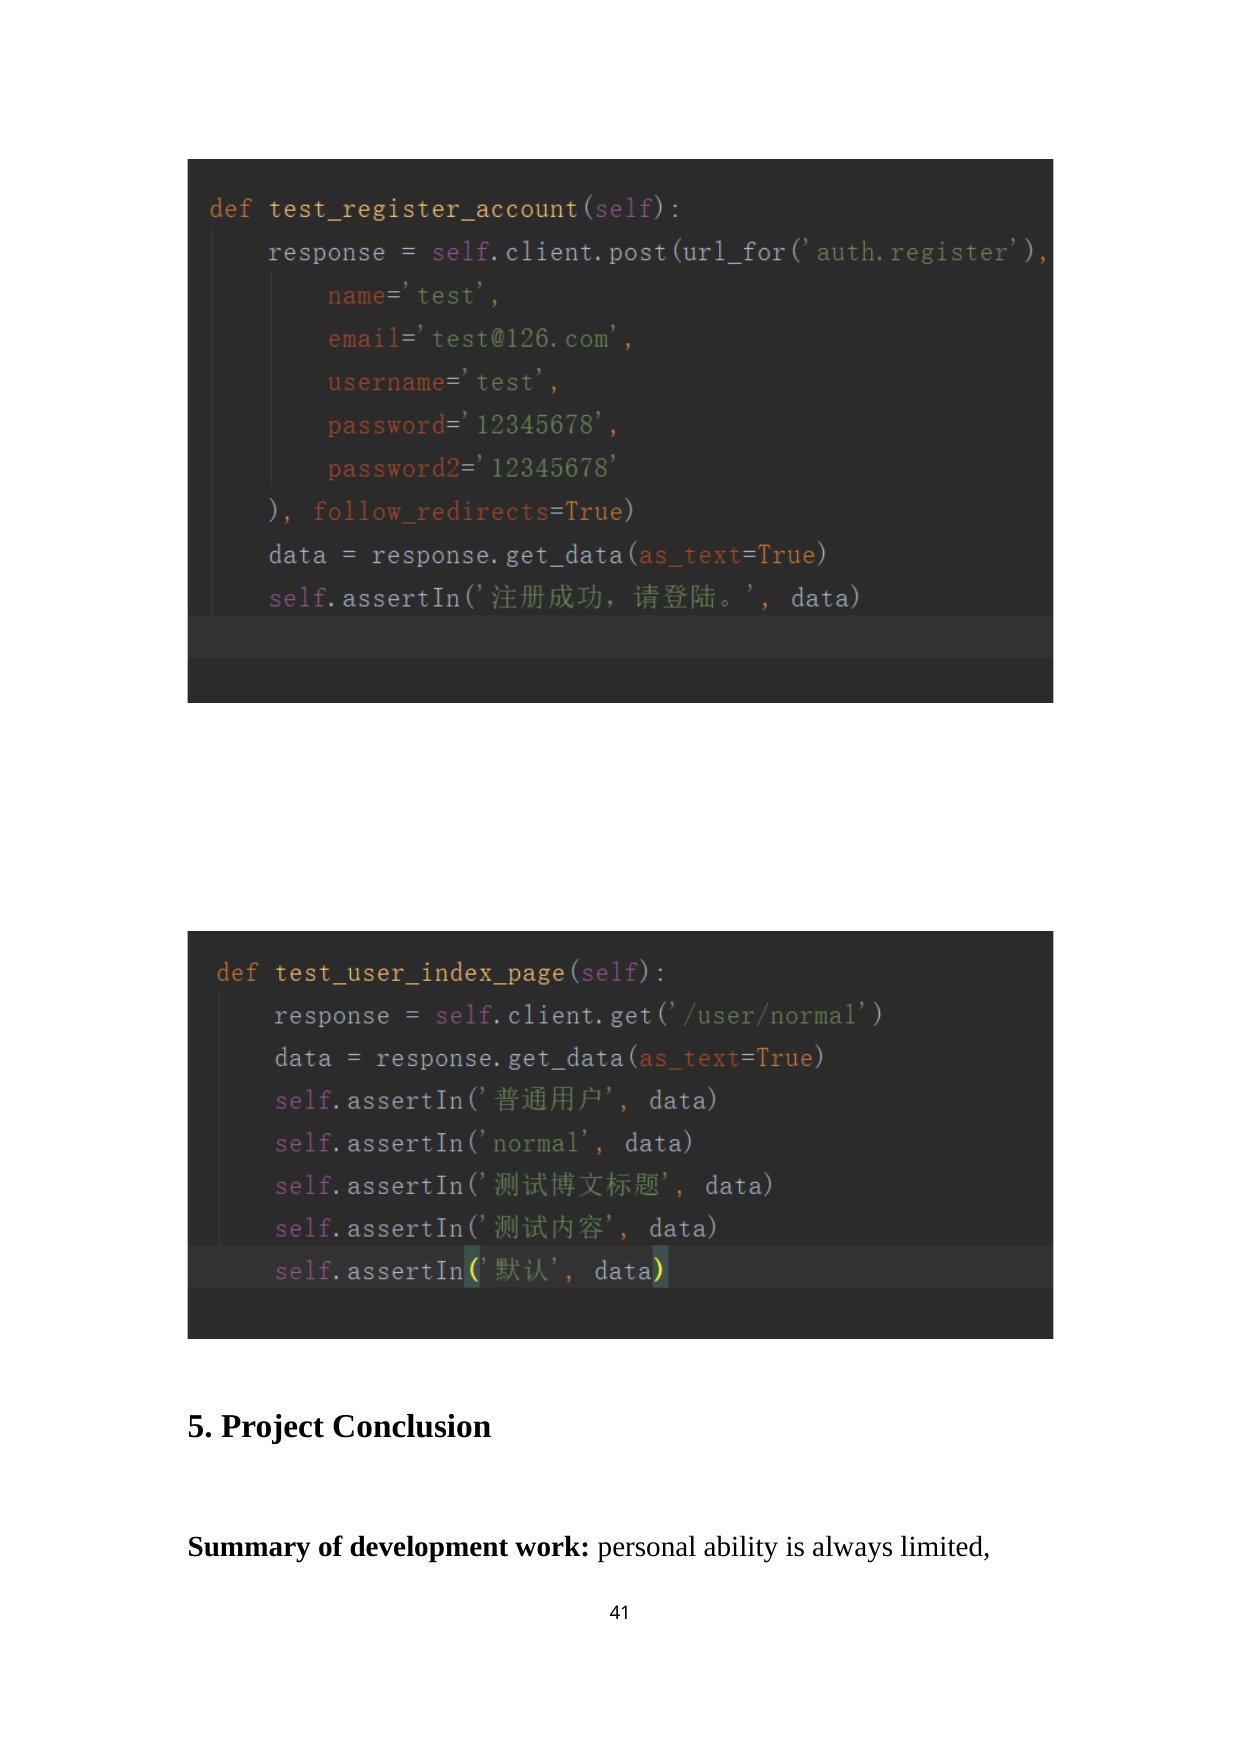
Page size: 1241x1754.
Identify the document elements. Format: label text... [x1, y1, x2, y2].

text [187, 1513, 1053, 1578]
picture [187, 159, 1054, 703]
subtitle 5. Project Conclusion [187, 1393, 1053, 1458]
picture [187, 931, 1054, 1339]
